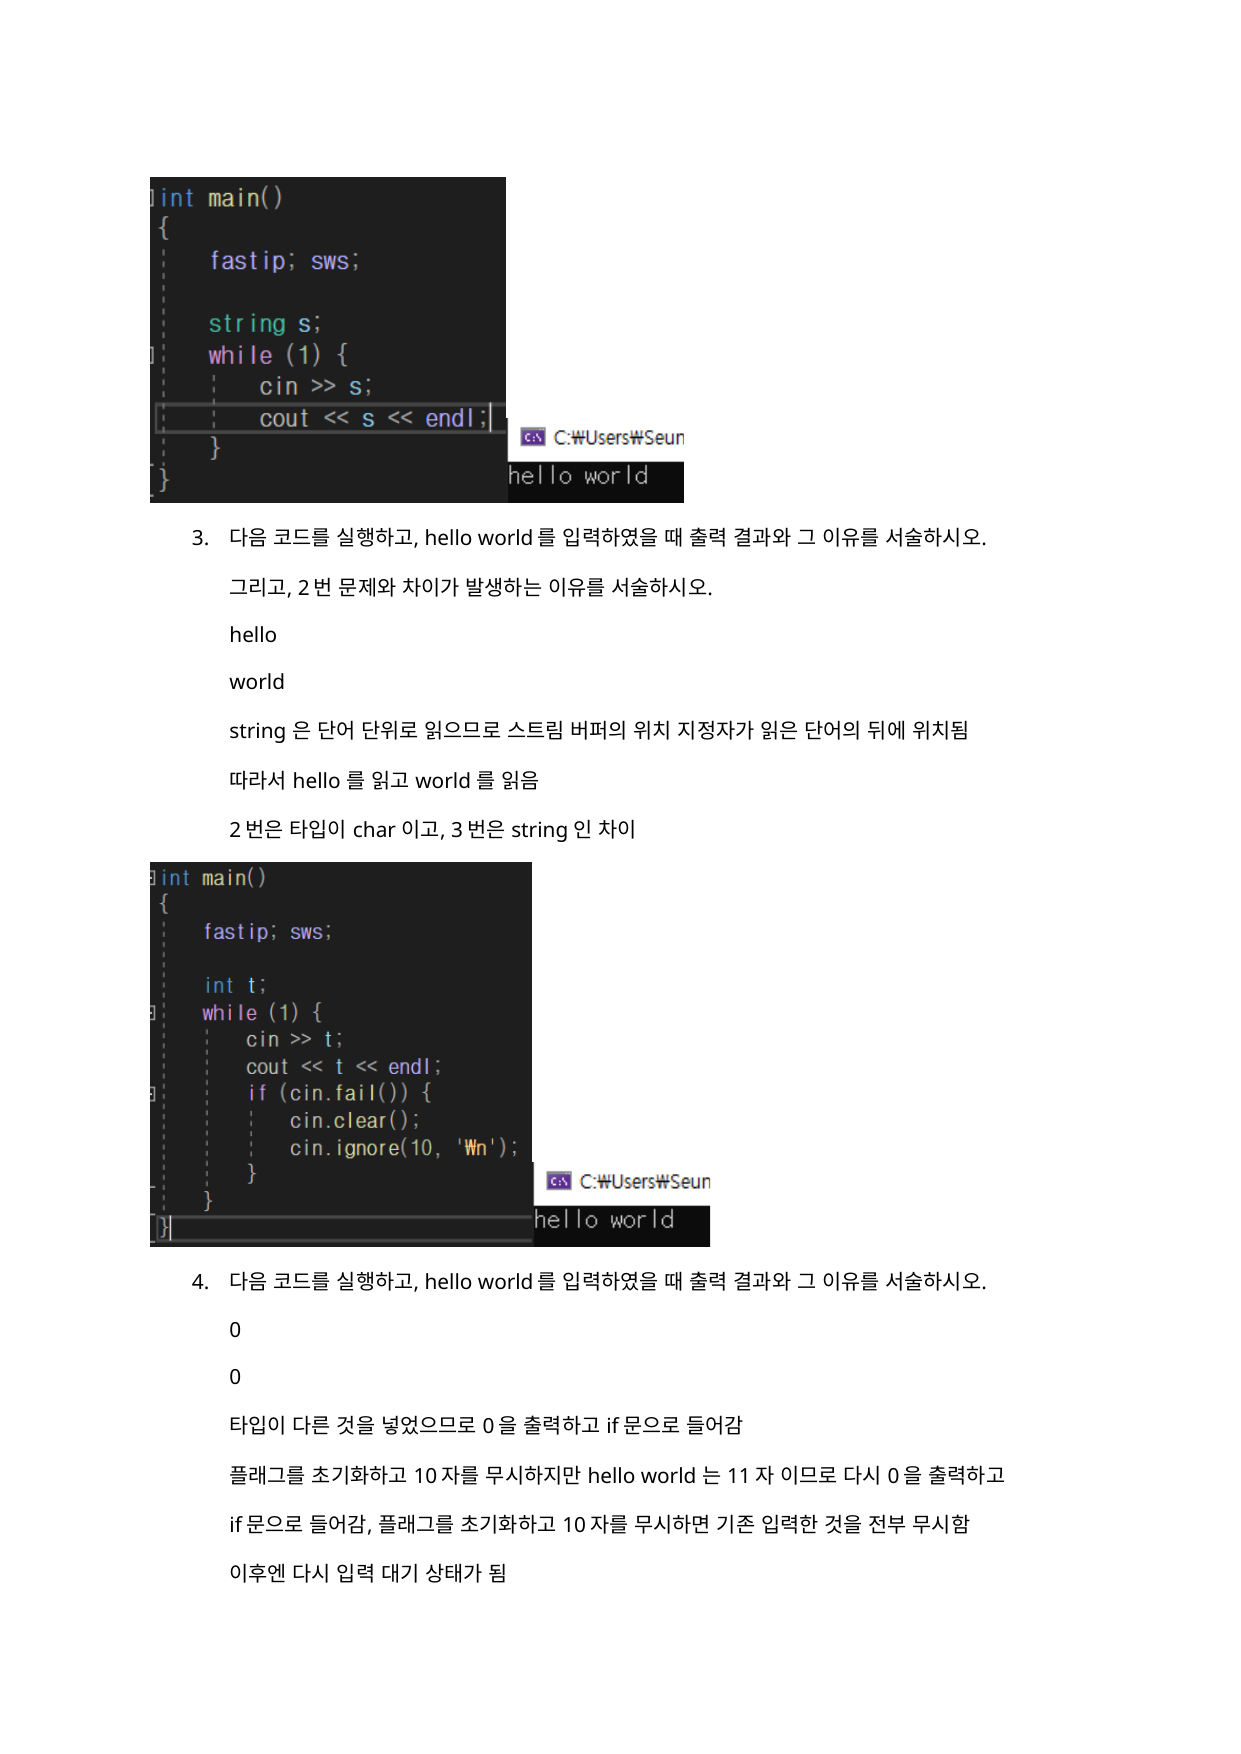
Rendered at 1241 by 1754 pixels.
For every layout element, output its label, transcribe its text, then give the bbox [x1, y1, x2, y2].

picture [150, 177, 684, 503]
list 플래그를 초기화하고 10자를 무시하지만 hello world 는 11자 이므로 다시 0을 출력하고 [229, 1459, 1090, 1489]
list 그리고, 2번 문제와 차이가 발생하는 이유를 서술하시오. [229, 571, 1090, 601]
text string 은 단어 단위로 읽으므로 스트림 버퍼의 위치 지정자가 읽은 단어의 뒤에 위치됨 [229, 715, 1090, 745]
text 따라서 hello 를 읽고 world 를 읽음 [229, 764, 1090, 794]
text hello [150, 620, 1090, 648]
picture [150, 862, 711, 1247]
list 다음 코드를 실행하고, hello world를 입력하였을 때 출력 결과와 그 이유를 서술하시오. [192, 1266, 1090, 1296]
list 0 [229, 1362, 1090, 1391]
list 다음 코드를 실행하고, hello world를 입력하였을 때 출력 결과와 그 이유를 서술하시오. [192, 521, 1090, 552]
list 타입이 다른 것을 넣었으므로 0을 출력하고 if문으로 들어감 [229, 1409, 1090, 1440]
list if문으로 들어감, 플래그를 초기화하고 10자를 무시하면 기존 입력한 것을 전부 무시함 [229, 1508, 1090, 1539]
text 2번은 타입이 char 이고, 3번은 string 인 차이 [229, 813, 1090, 844]
list 0 [229, 1315, 1090, 1343]
list 이후엔 다시 입력 대기 상태가 됨 [229, 1558, 1090, 1588]
text world [150, 667, 1090, 696]
